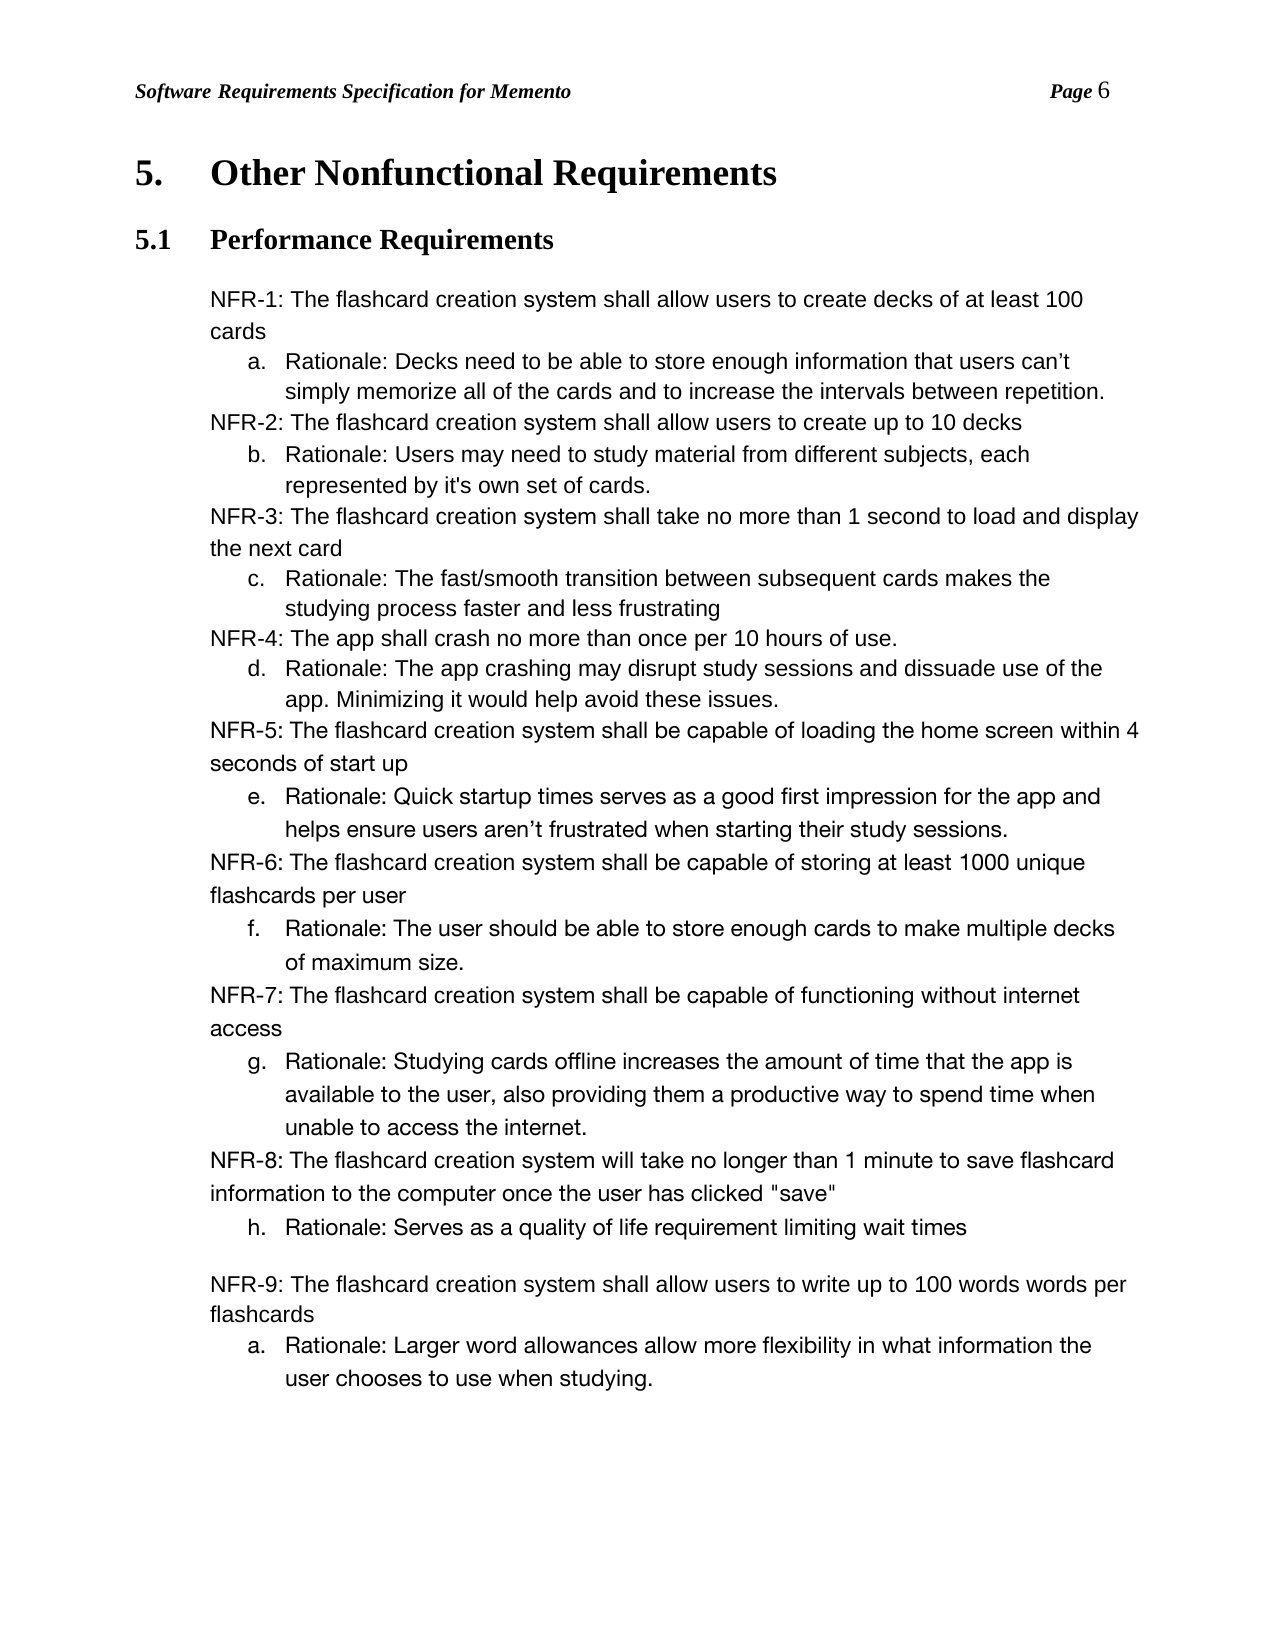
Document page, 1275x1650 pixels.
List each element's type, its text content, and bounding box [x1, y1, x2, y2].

text NFR-9: The flashcard creation system shall allow users to write up to 100 words words per flashcards [210, 1271, 1140, 1327]
list Rationale: Users may need to study material from different subjects, each represented by it's own set of cards. [247, 441, 1140, 498]
text NFR-7: The flashcard creation system shall be capable of functioning without internet access [210, 981, 1140, 1043]
text NFR-2: The flashcard creation system shall allow users to create up to 10 decks [135, 408, 1140, 437]
text NFR-5: The flashcard creation system shall be capable of loading the home screen within 4 seconds of start up [210, 716, 1140, 778]
list Rationale: Quick startup times serves as a good first impression for the app and helps ensure users aren’t frustrated when starting their study sessions. [247, 782, 1140, 844]
text NFR-3: The flashcard creation system shall take no more than 1 second to load and display the next card [210, 502, 1140, 561]
list Rationale: Studying cards offline increases the amount of time that the app is available to the user, also providing them a productive way to spend time when unable to access the internet. [247, 1047, 1140, 1142]
list Rationale: The user should be able to store enough cards to make multiple decks of maximum size. [247, 914, 1140, 977]
list Rationale: The app crashing may disrupt study sessions and dissuade use of the app. Minimizing it would help avoid these issues. [247, 655, 1140, 712]
list Rationale: Serves as a quality of life requirement limiting wait times [247, 1213, 1140, 1242]
list Rationale: Larger word allowances allow more flexibility in what information the user chooses to use when studying. [247, 1331, 1140, 1393]
text NFR-1: The flashcard creation system shall allow users to create decks of at least 100 cards [210, 285, 1140, 344]
text NFR-8: The flashcard creation system will take no longer than 1 minute to save flashcard information to the computer once the user has clicked "save" [210, 1146, 1140, 1208]
list Rationale: The fast/smooth transition between subsequent cards makes the studying process faster and less frustrating [247, 565, 1140, 621]
subtitle Other Nonfunctional Requirements [135, 150, 1140, 193]
list Rationale: Decks need to be able to store enough information that users can’t simply memorize all of the cards and to increase the intervals between repetition. [247, 348, 1140, 404]
subtitle Performance Requirements [135, 222, 1140, 256]
text NFR-6: The flashcard creation system shall be capable of storing at least 1000 unique flashcards per user [210, 848, 1140, 910]
text NFR-4: The app shall crash no more than once per 10 hours of use. [210, 625, 1140, 652]
